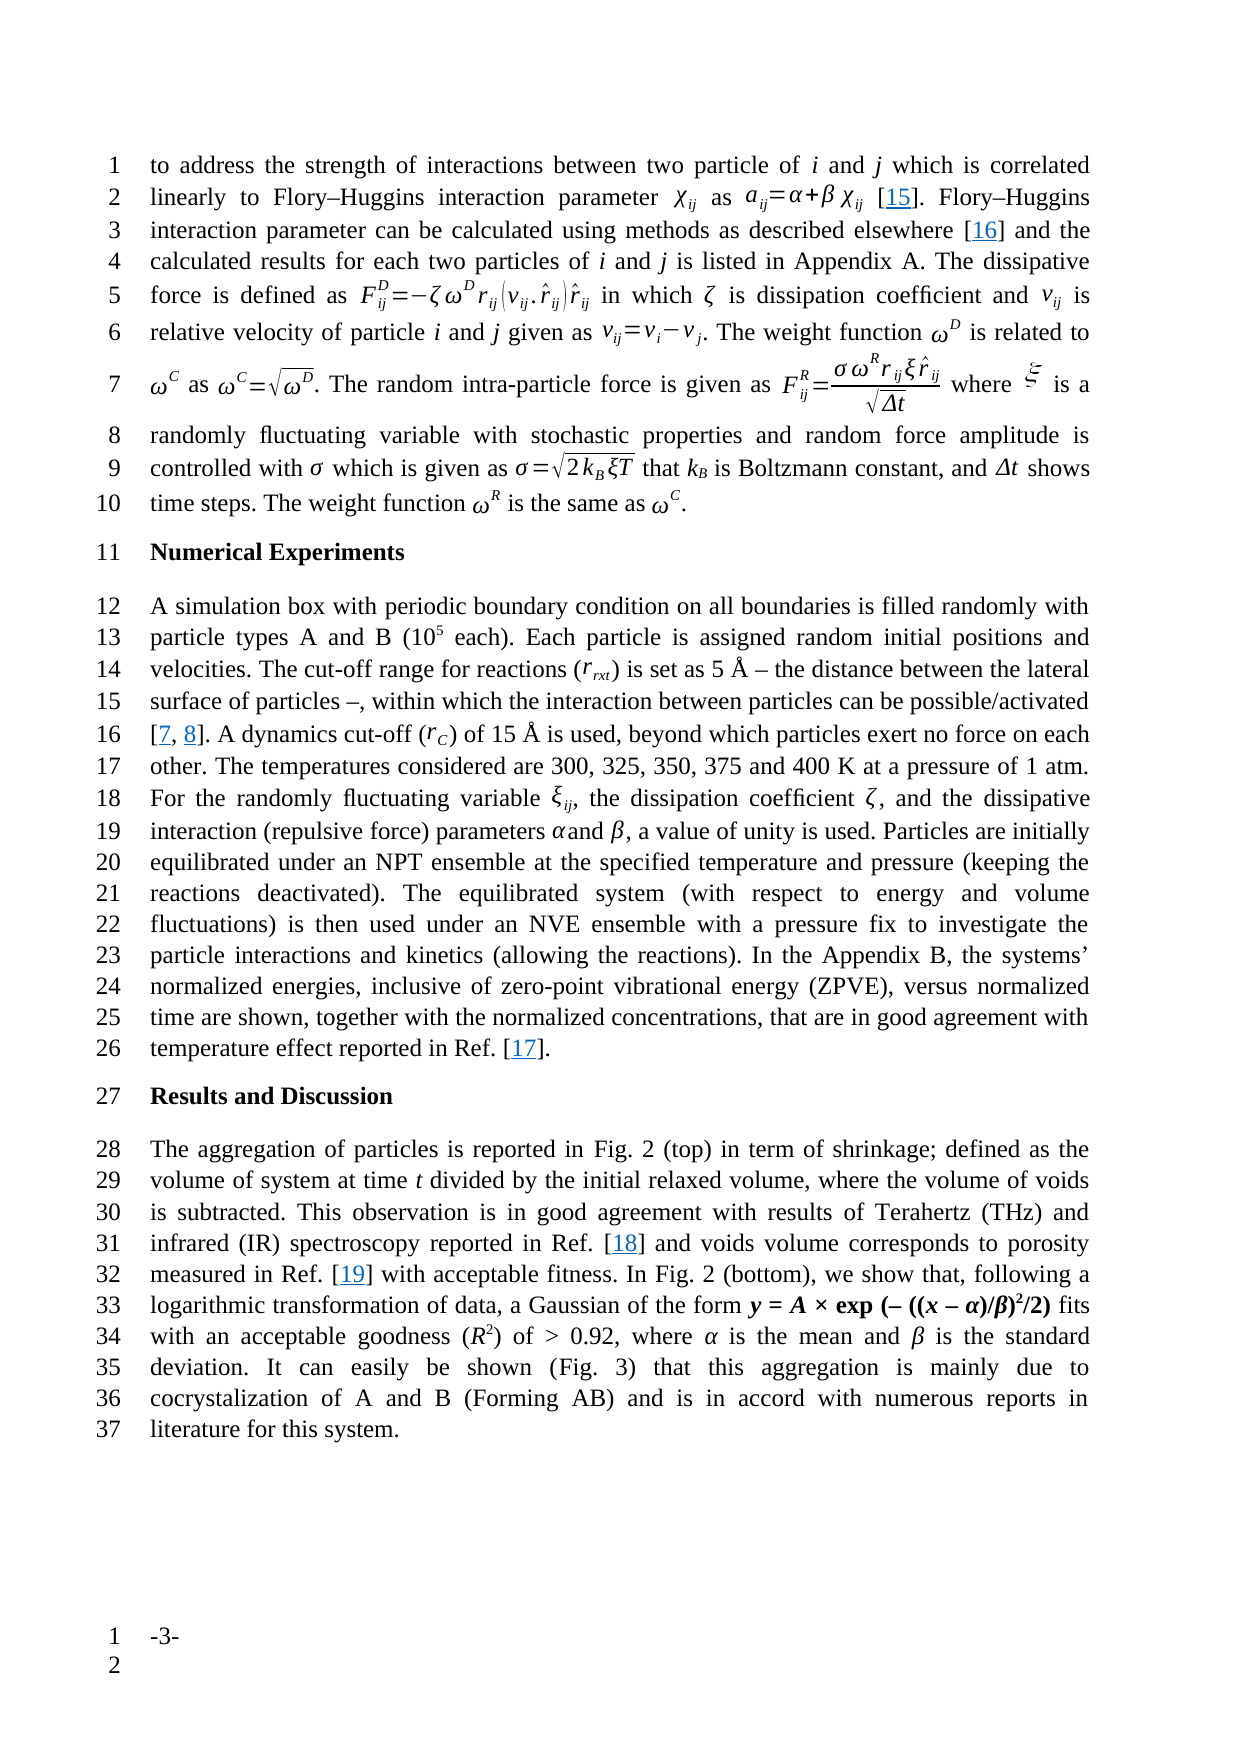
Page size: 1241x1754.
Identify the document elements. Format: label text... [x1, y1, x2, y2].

subtitle Numerical Experiments [150, 537, 1090, 566]
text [150, 150, 1090, 518]
text The aggregation of particles is reported in Fig. 2 (top) in term of shrinkage; defined as the volume of system at time t divided by the initial relaxed volume, where the volume of voids is subtracted. This observation is in good agreement with results of Terahertz (THz) and infrared (IR) spectroscopy reported in Ref. [18] and voids volume corresponds to porosity measured in Ref. [19] with acceptable fitness. In Fig. 2 (bottom), we show that, following a logarithmic transformation of data, a Gaussian of the form y = A × exp (– ((x – α)/β)2/2) fits with an acceptable goodness (R2) of > 0.92, where α is the mean and β is the standard deviation. It can easily be shown (Fig. 3) that this aggregation is mainly due to cocrystalization of A and B (Forming AB) and is in accord with numerous reports in literature for this system. [150, 1134, 1090, 1443]
subtitle Results and Discussion [150, 1081, 1090, 1109]
text A simulation box with periodic boundary condition on all boundaries is filled randomly with particle types A and B (105 each). Each particle is assigned random initial positions and velocities. The cut-off range for reactions () is set as 5 Å – the distance between the lateral surface of particles –, within which the interaction between particles can be possible/activated [7, 8]. A dynamics cut-off () of 15 Å is used, beyond which particles exert no force on each other. The temperatures considered are 300, 325, 350, 375 and 400 K at a pressure of 1 atm. For the randomly ﬂuctuating variable , the dissipation coefﬁcient , and the dissipative interaction (repulsive force) parameters and , a value of unity is used. Particles are initially equilibrated under an NPT ensemble at the specified temperature and pressure (keeping the reactions deactivated). The equilibrated system (with respect to energy and volume fluctuations) is then used under an NVE ensemble with a pressure fix to investigate the particle interactions and kinetics (allowing the reactions). In the Appendix B, the systems’ normalized energies, inclusive of zero-point vibrational energy (ZPVE), versus normalized time are shown, together with the normalized concentrations, that are in good agreement with temperature effect reported in Ref. [17]. [150, 591, 1090, 1062]
